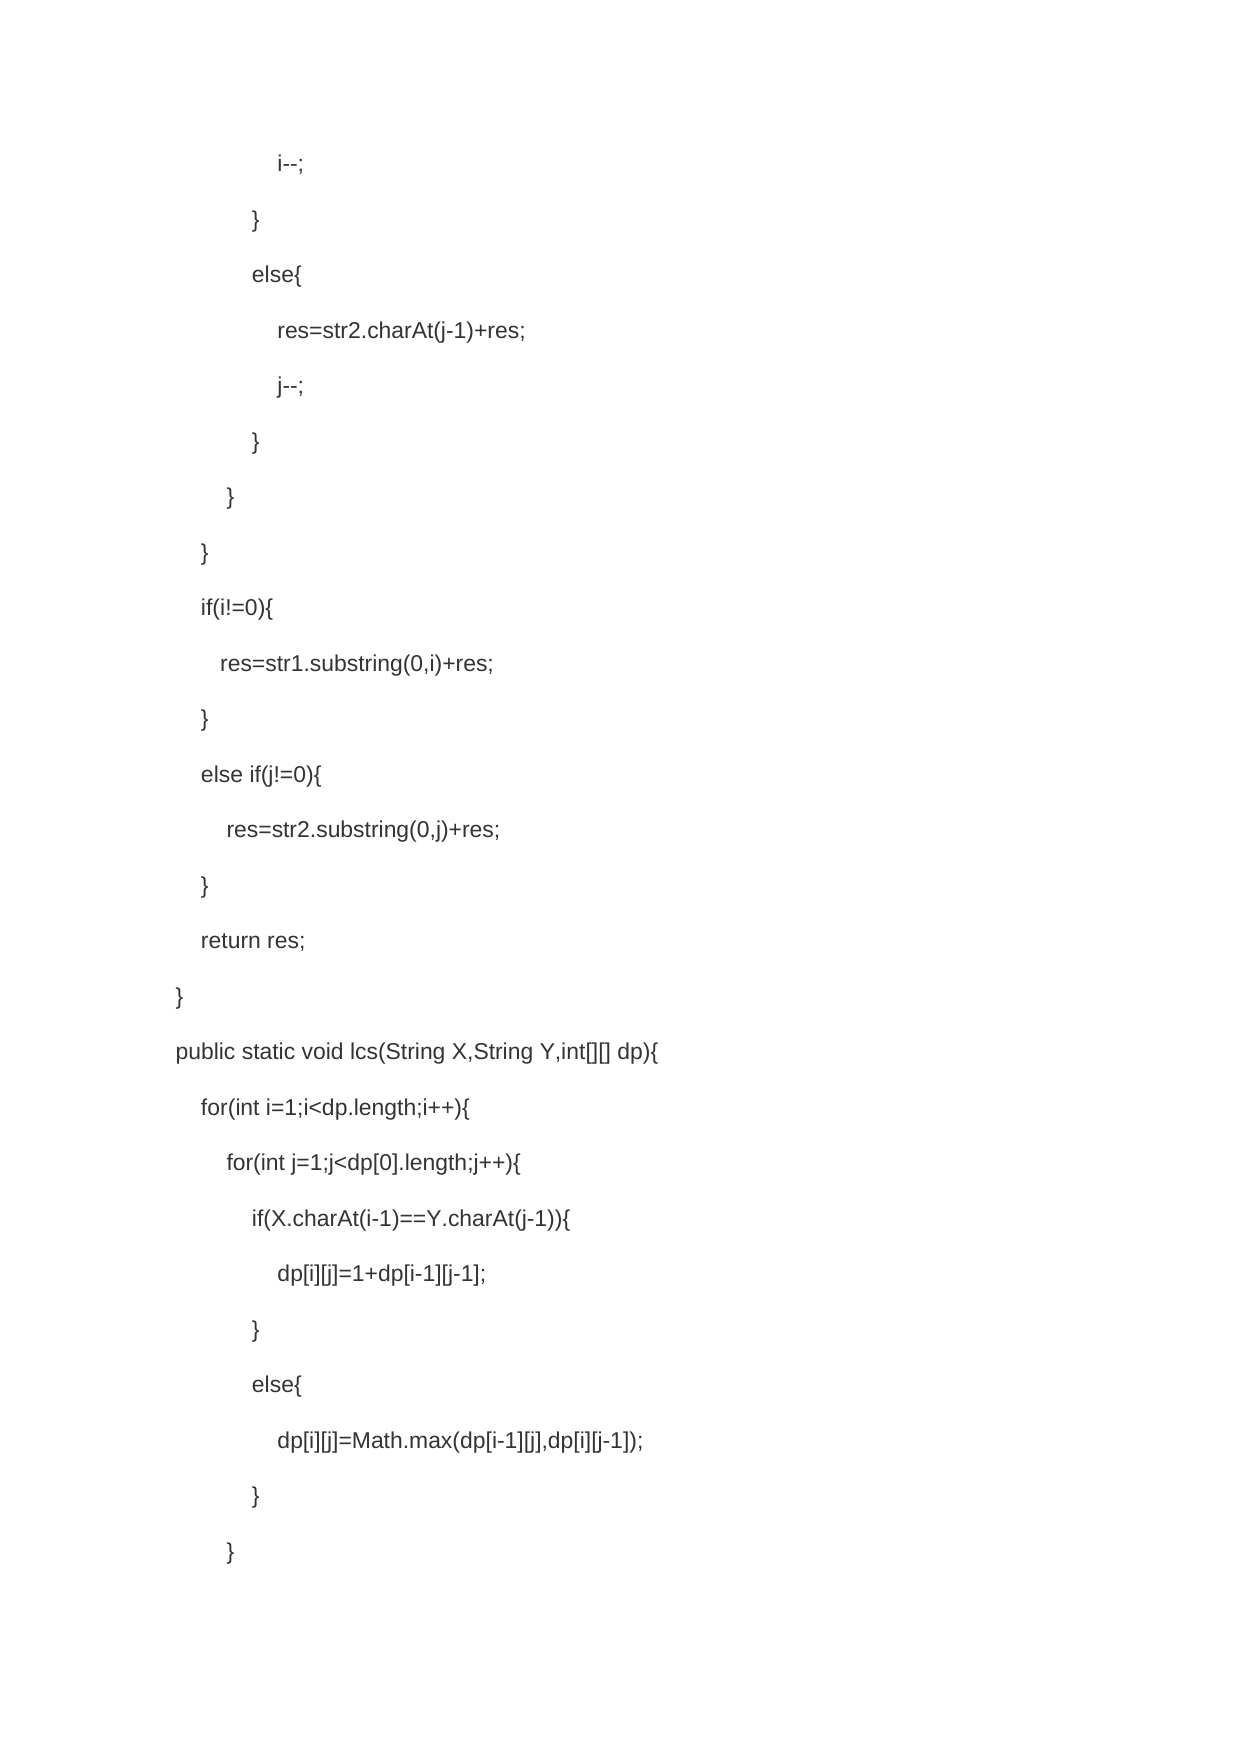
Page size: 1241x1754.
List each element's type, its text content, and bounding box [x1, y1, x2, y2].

text for(int j=1;j<dp[0].length;j++){ [150, 1149, 1090, 1176]
text } [150, 483, 1090, 509]
text } [150, 428, 1090, 454]
text res=str2.charAt(j-1)+res; [150, 317, 1090, 343]
text } [150, 1482, 1090, 1509]
text } [150, 705, 1090, 732]
text } [150, 206, 1090, 232]
text } [150, 1538, 1090, 1564]
text } [150, 872, 1090, 898]
text } [150, 983, 1090, 1009]
text if(i!=0){ [150, 594, 1090, 621]
text i--; [150, 150, 1090, 176]
text res=str2.substring(0,j)+res; [150, 816, 1090, 843]
text j--; [150, 372, 1090, 398]
text else{ [150, 1371, 1090, 1398]
text for(int i=1;i<dp.length;i++){ [150, 1094, 1090, 1120]
text dp[i][j]=1+dp[i-1][j-1]; [150, 1260, 1090, 1287]
text else if(j!=0){ [150, 761, 1090, 787]
text else{ [150, 261, 1090, 287]
text dp[i][j]=Math.max(dp[i-1][j],dp[i][j-1]); [150, 1427, 1090, 1453]
text } [150, 1316, 1090, 1342]
text res=str1.substring(0,i)+res; [150, 650, 1090, 676]
text return res; [150, 927, 1090, 954]
text } [150, 539, 1090, 565]
text if(X.charAt(i-1)==Y.charAt(j-1)){ [150, 1205, 1090, 1231]
text public static void lcs(String X,String Y,int[][] dp){ [150, 1038, 1090, 1065]
